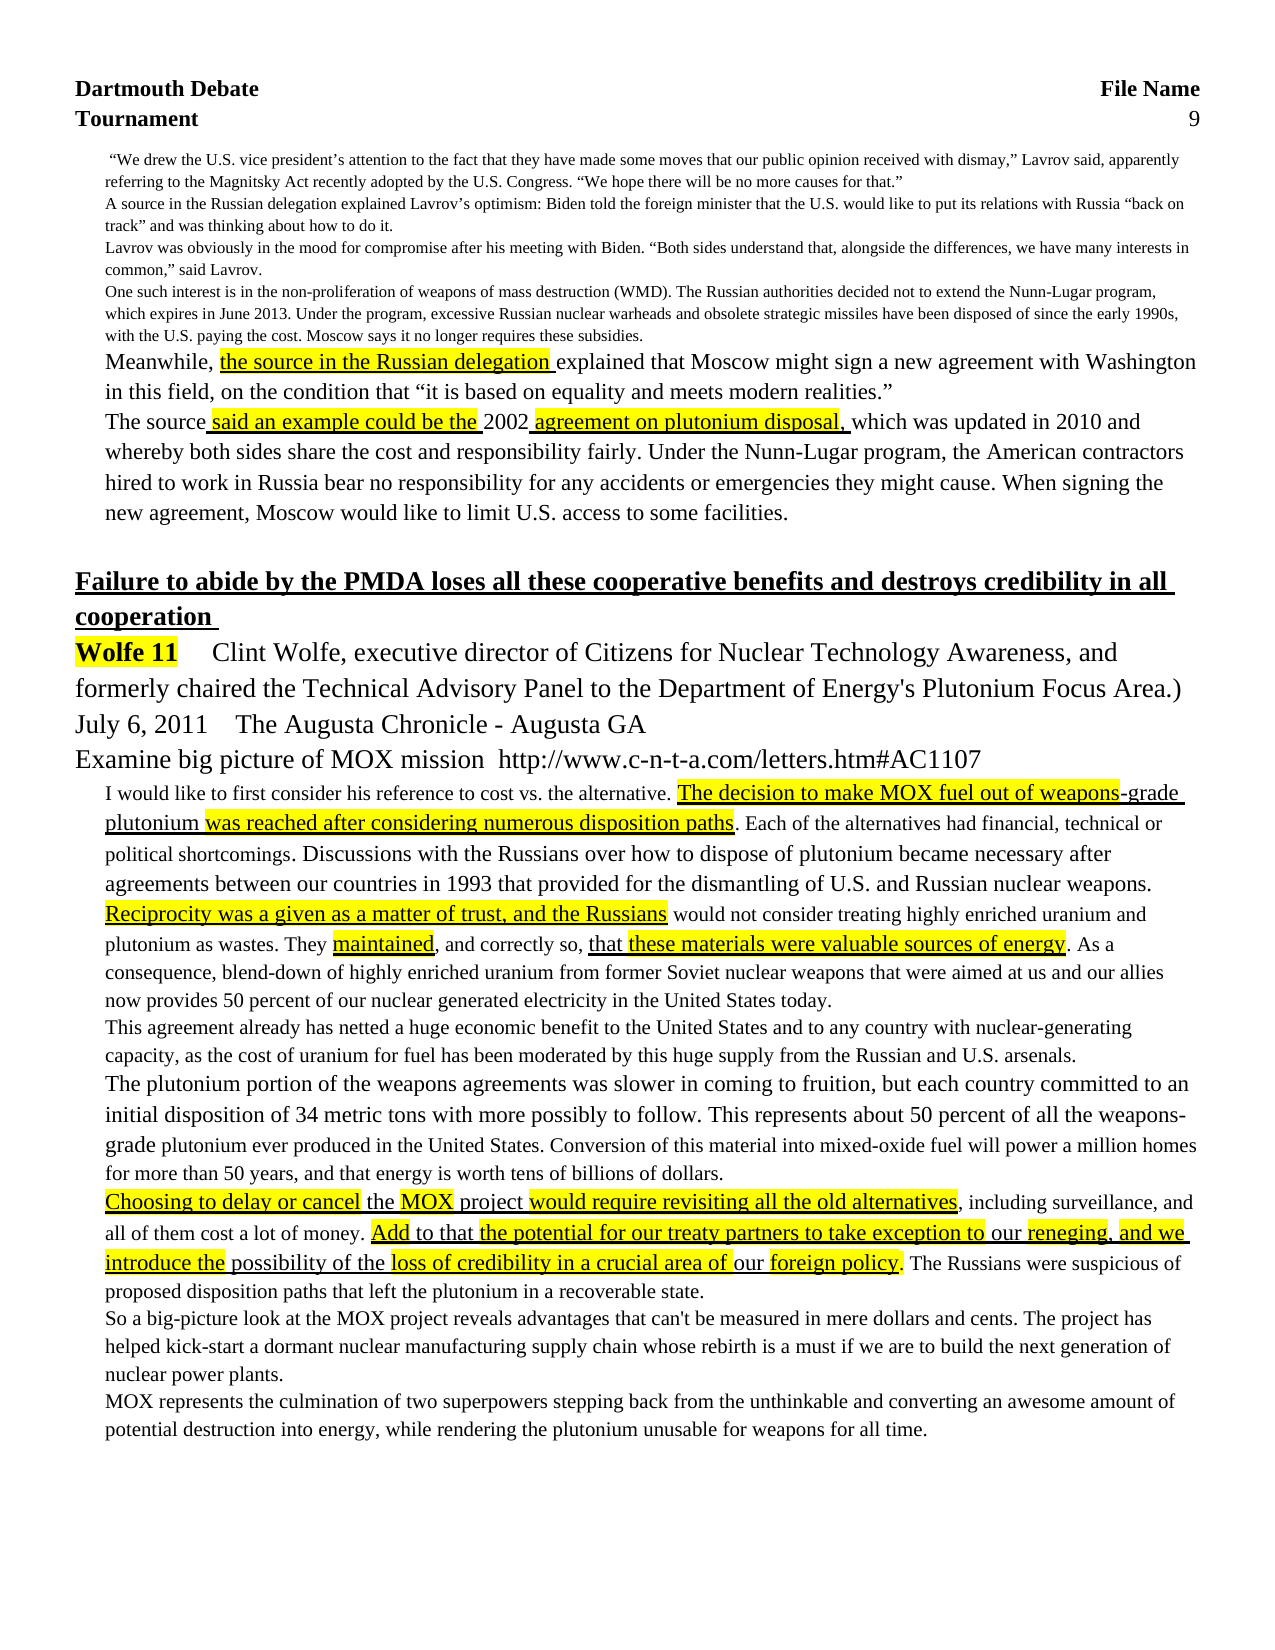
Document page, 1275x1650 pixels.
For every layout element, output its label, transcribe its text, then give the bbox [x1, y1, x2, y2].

text The source said an example could be the 2002 agreement on plutonium disposal, which was updated in 2010 and whereby both sides share the cost and responsibility fairly. Under the Nunn-Lugar program, the American contractors hired to work in Russia bear no responsibility for any accidents or emergencies they might cause. When signing the new agreement, Moscow would like to limit U.S. access to some facilities. [105, 408, 1200, 525]
text Lavrov was obviously in the mood for compromise after his meeting with Biden. “Both sides understand that, alongside the differences, we have many interests in common,” said Lavrov. [105, 238, 1200, 279]
text “We drew the U.S. vice president’s attention to the fact that they have made some moves that our public opinion received with dismay,” Lavrov said, apparently referring to the Magnitsky Act recently adopted by the U.S. Congress. “We hope there will be no more causes for that.” [105, 150, 1200, 191]
text Meanwhile, the source in the Russian delegation explained that Moscow might sign a new agreement with Washington in this field, on the condition that “it is based on equality and meets modern realities.” [105, 348, 1200, 404]
text MOX represents the culmination of two superpowers stepping back from the unthinkable and converting an awesome amount of potential destruction into energy, while rendering the plutonium unusable for weapons for all time. [105, 1389, 1200, 1441]
text One such interest is in the non-proliferation of weapons of mass destruction (WMD). The Russian authorities decided not to extend the Nunn-Lugar program, which expires in June 2013. Under the program, excessive Russian nuclear warheads and obsolete strategic missiles have been disposed of since the early 1990s, with the U.S. paying the cost. Moscow says it no longer requires these subsidies. [105, 282, 1200, 345]
text The plutonium portion of the weapons agreements was slower in coming to fruition, but each country committed to an initial disposition of 34 metric tons with more possibly to follow. This represents about 50 percent of all the weapons-grade plutonium ever produced in the United States. Conversion of this material into mixed-oxide fuel will power a million homes for more than 50 years, and that energy is worth tens of billions of dollars. [105, 1071, 1200, 1185]
text This agreement already has netted a huge economic benefit to the United States and to any country with nuclear-generating capacity, as the cost of uranium for fuel has been moderated by this huge supply from the Russian and U.S. arsenals. [105, 1015, 1200, 1067]
text Choosing to delay or cancel the MOX project would require revisiting all the old alternatives, including surveillance, and all of them cost a lot of money. Add to that the potential for our treaty partners to take exception to our reneging, and we introduce the possibility of the loss of credibility in a crucial area of our foreign policy. The Russians were suspicious of proposed disposition paths that left the plutonium in a recoverable state. [105, 1188, 1200, 1303]
text Reciprocity was a given as a matter of trust, and the Russians would not consider treating highly enriched uranium and plutonium as wastes. They maintained, and correctly so, that these materials were valuable sources of energy. As a consequence, blend-down of highly enriched uranium from former Soviet nuclear weapons that were aimed at us and our allies now provides 50 percent of our nuclear generated electricity in the United States today. [105, 900, 1200, 1012]
text A source in the Russian delegation explained Lavrov’s optimism: Biden told the foreign minister that the U.S. would like to put its relations with Russia “back on track” and was thinking about how to do it. [105, 194, 1200, 235]
subtitle Failure to abide by the PMDA loses all these cooperative benefits and destroys credibility in all cooperation [75, 529, 1200, 632]
text Examine big picture of MOX mission http://www.c-n-t-a.com/letters.htm#AC1107 [75, 743, 1200, 774]
text I would like to first consider his reference to cost vs. the alternative. The decision to make MOX fuel out of weapons-grade plutonium was reached after considering numerous disposition paths. Each of the alternatives had financial, technical or political shortcomings. Discussions with the Russians over how to dispose of plutonium became necessary after agreements between our countries in 1993 that provided for the dismantling of U.S. and Russian nuclear weapons. [105, 779, 1200, 896]
text Wolfe 11 Clint Wolfe, executive director of Citizens for Nuclear Technology Awareness, and formerly chaired the Technical Advisory Panel to the Department of Energy's Plutonium Focus Area.) July 6, 2011 The Augusta Chronicle - Augusta GA [75, 636, 1200, 739]
text So a big-picture look at the MOX project reveals advantages that can't be measured in mere dollars and cents. The project has helped kick-start a dormant nuclear manufacturing supply chain whose rebirth is a must if we are to build the next generation of nuclear power plants. [105, 1306, 1200, 1386]
